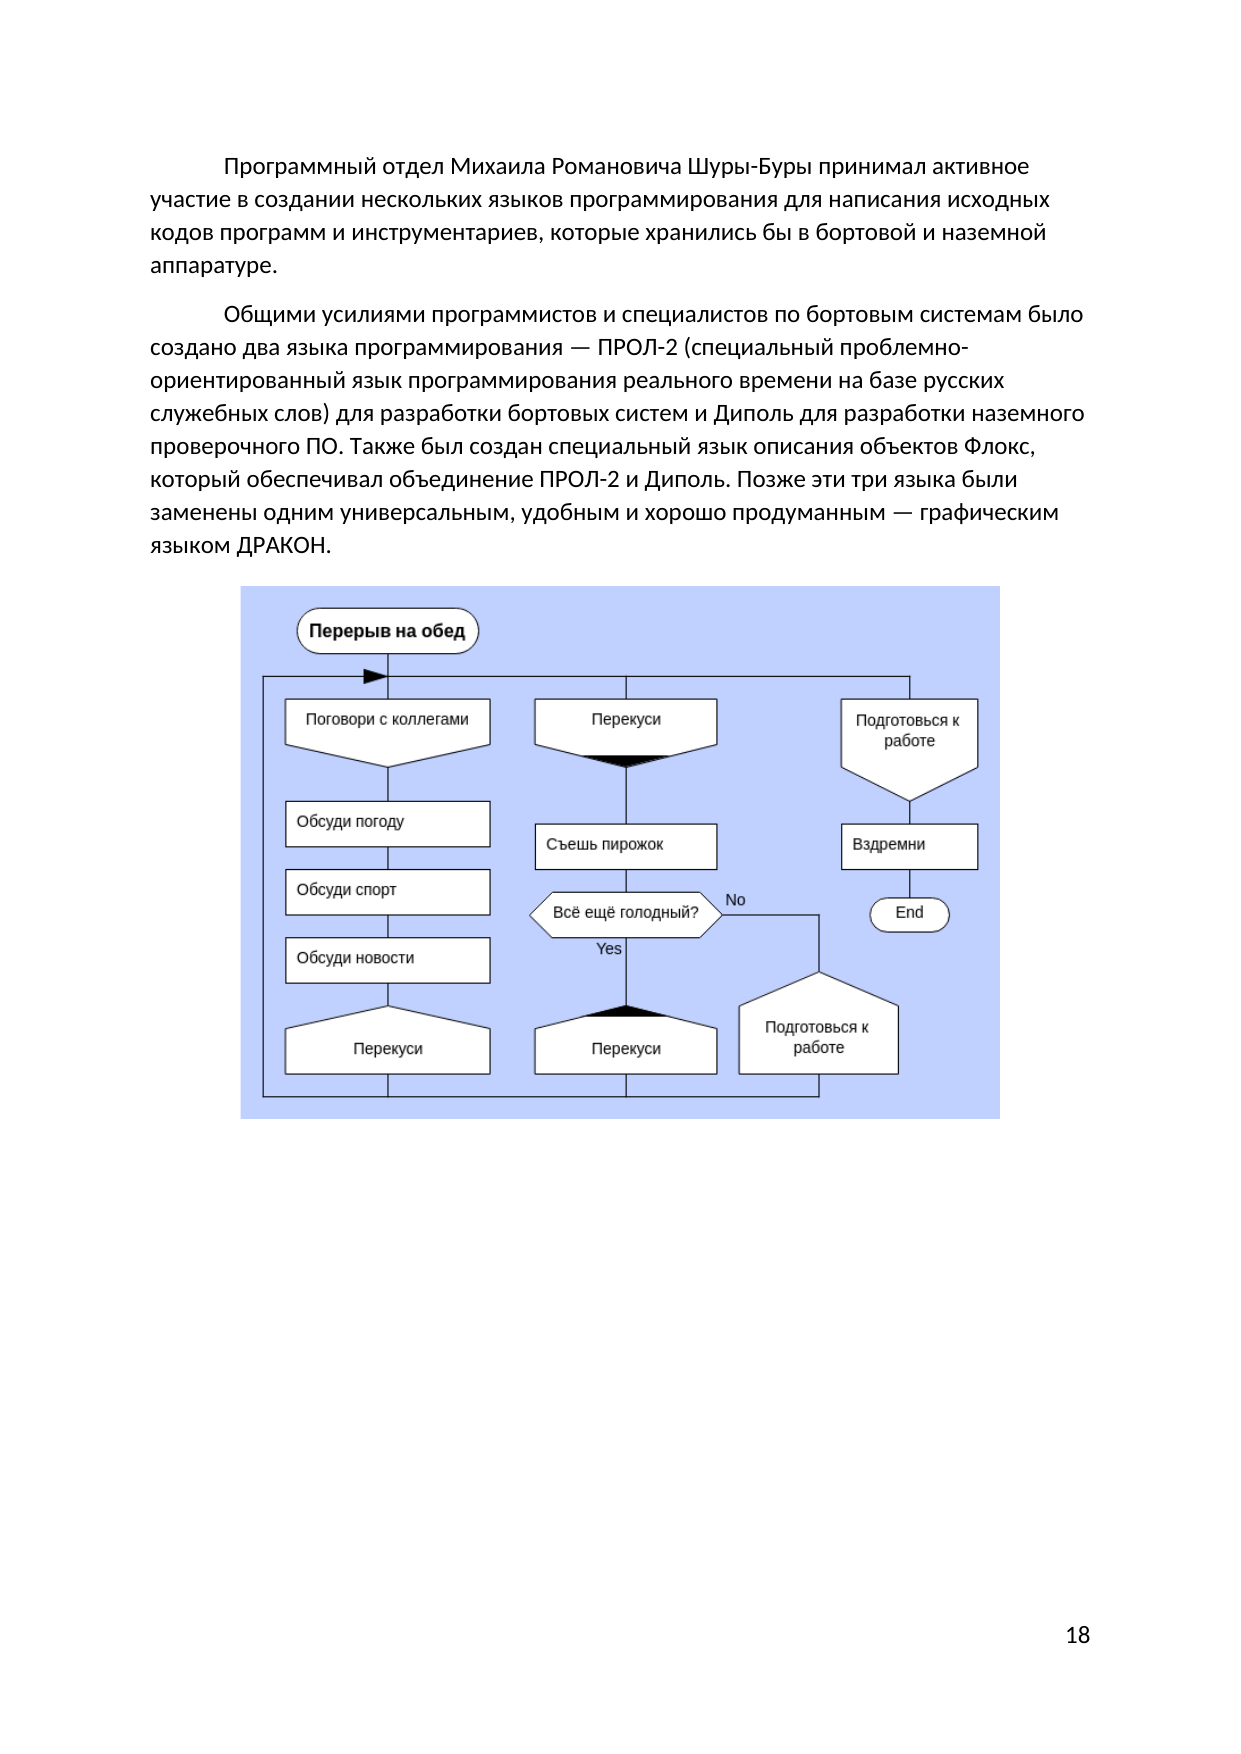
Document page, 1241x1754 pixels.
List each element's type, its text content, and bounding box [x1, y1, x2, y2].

picture [240, 586, 1000, 1119]
text Общими усилиями программистов и специалистов по бортовым системам было создано два языка программирования — ПРОЛ-2 (специальный проблемно-ориентированный язык программирования реального времени на базе русских служебных слов) для разработки бортовых систем и Диполь для разработки наземного проверочного ПО. Также был создан специальный язык описания объектов Флокс, который обеспечивал объединение ПРОЛ-2 и Диполь. Позже эти три языка были заменены одним универсальным, удобным и хорошо продуманным — графическим языком ДРАКОН. [150, 298, 1090, 559]
text Программный отдел Михаила Романовича Шуры-Буры принимал активное участие в создании нескольких языков программирования для написания исходных кодов программ и инструментариев, которые хранились бы в бортовой и наземной аппаратуре. [150, 150, 1090, 279]
